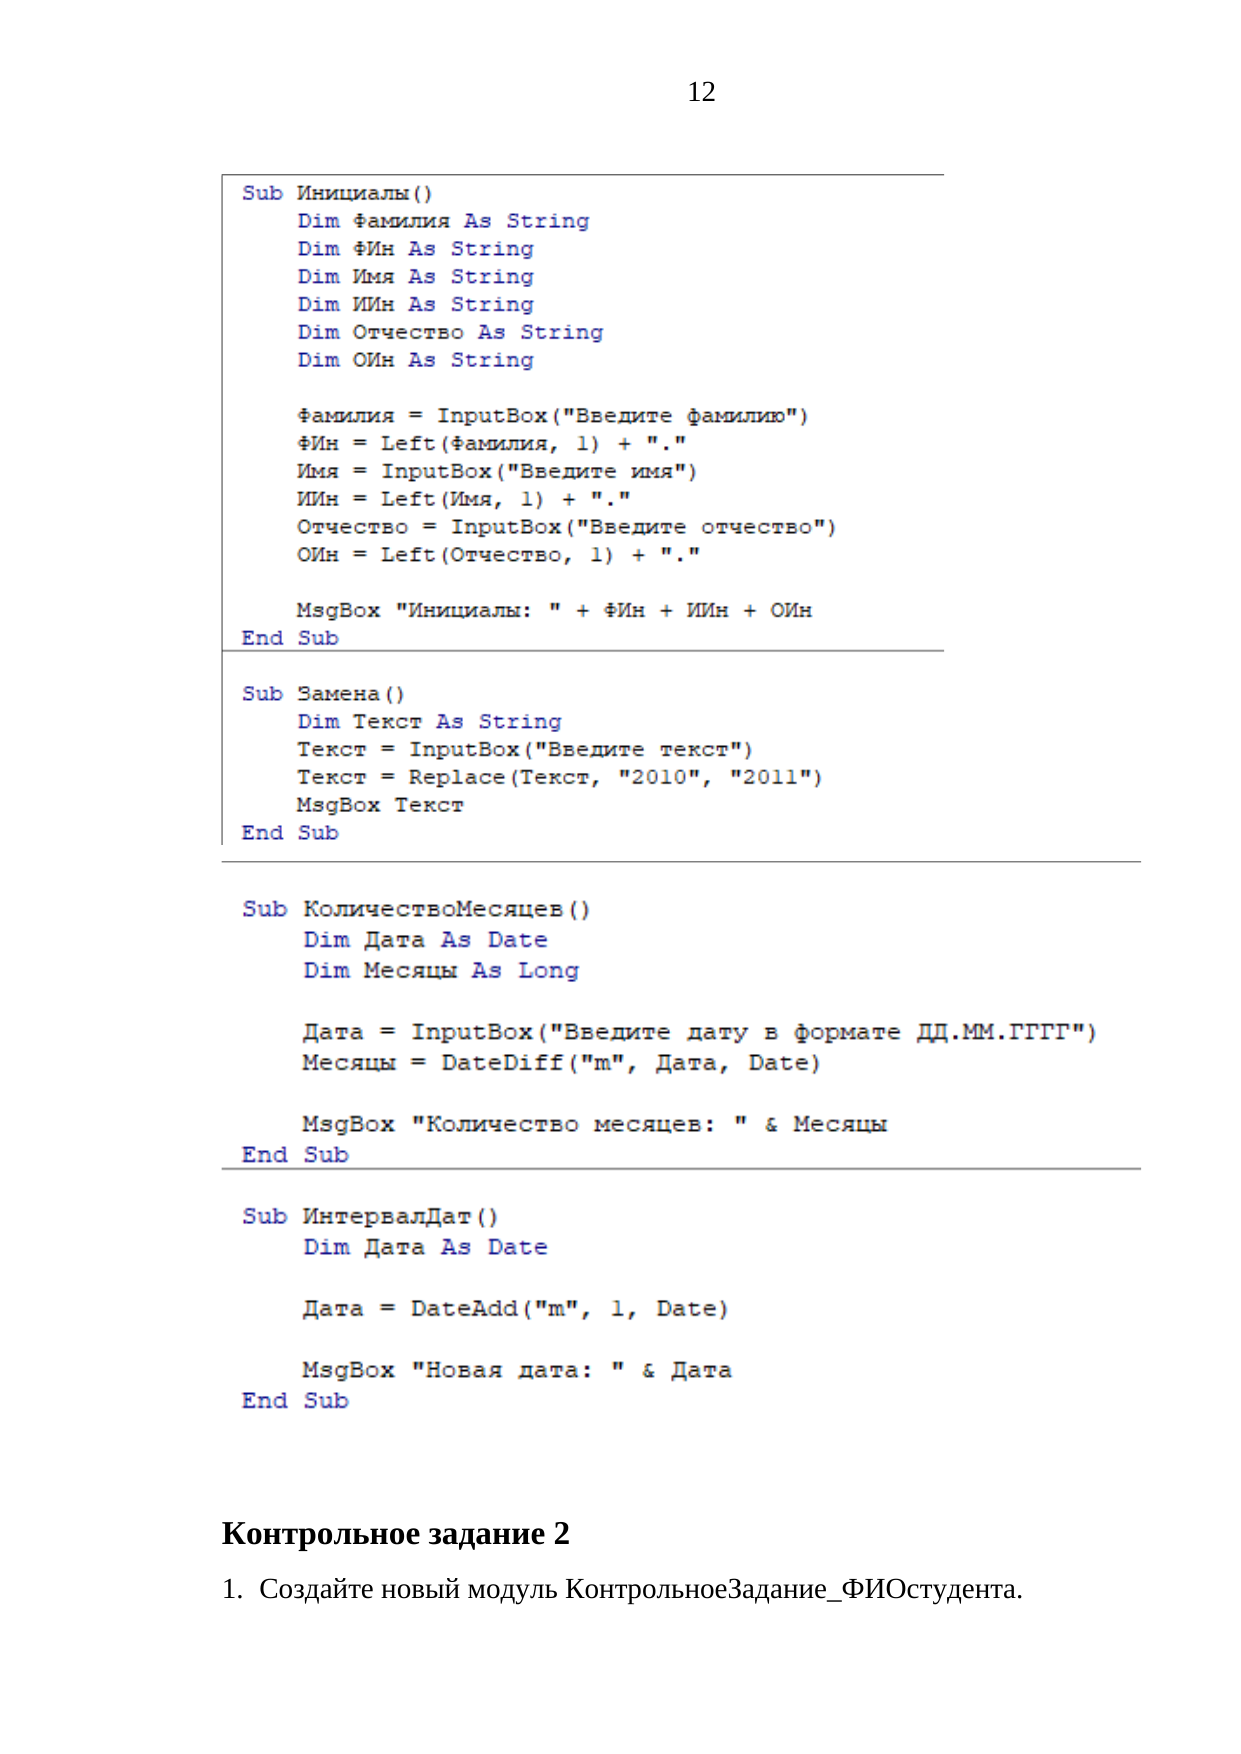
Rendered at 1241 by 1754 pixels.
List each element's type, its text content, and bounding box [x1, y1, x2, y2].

subtitle Контрольное задание 2 [177, 1513, 1181, 1552]
picture [221, 174, 945, 845]
picture [221, 861, 1142, 1443]
list Создайте новый модуль КонтрольноеЗадание_ФИОстудента. [222, 1571, 1181, 1604]
